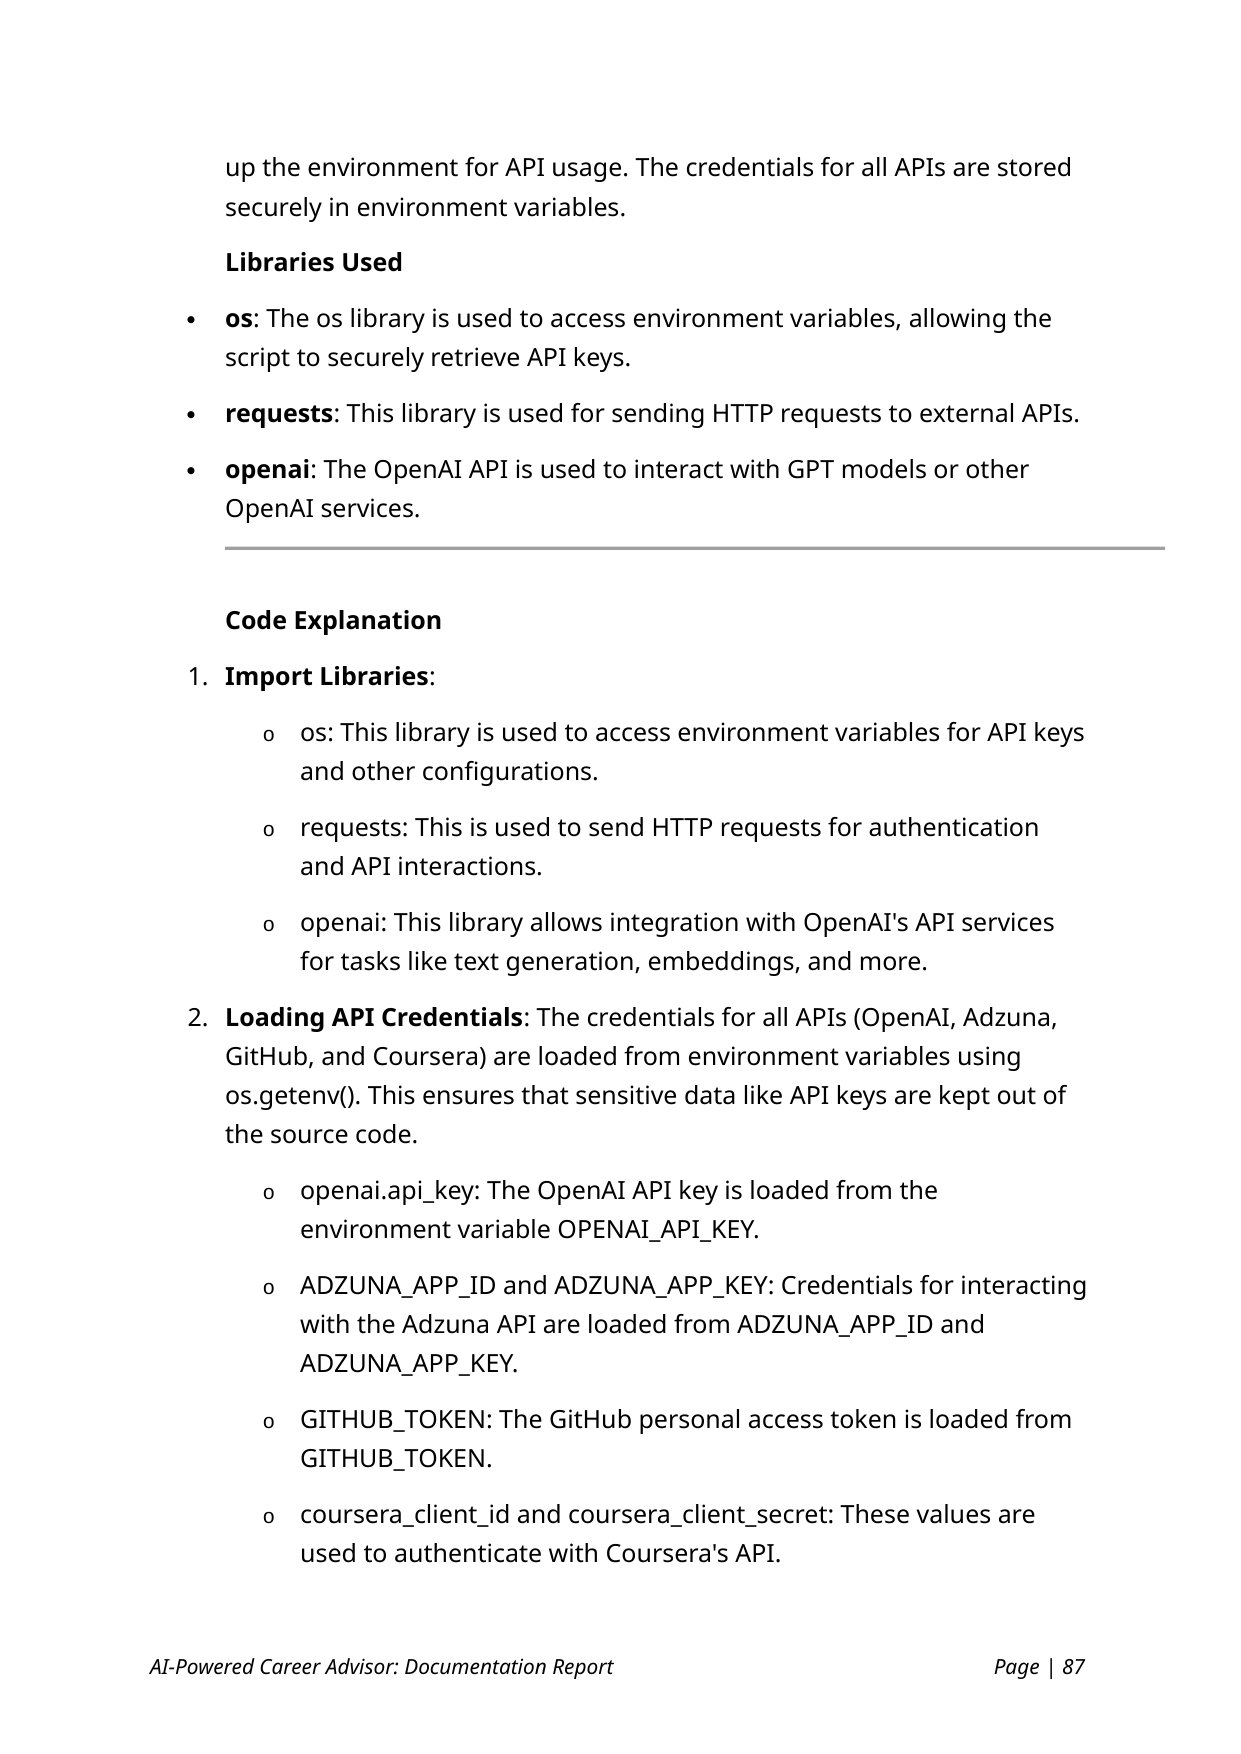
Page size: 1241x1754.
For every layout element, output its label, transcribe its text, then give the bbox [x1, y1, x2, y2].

text Code Explanation [225, 602, 1090, 637]
list Loading API Credentials: The credentials for all APIs (OpenAI, Adzuna, GitHub, and Coursera) are loaded from environment variables using os.getenv(). This ensures that sensitive data like API keys are kept out of the source code. [187, 999, 1090, 1151]
list os: This library is used to access environment variables for API keys and other configurations. [262, 714, 1090, 787]
list requests: This is used to send HTTP requests for authentication and API interactions. [262, 809, 1090, 882]
list openai: This library allows integration with OpenAI's API services for tasks like text generation, embeddings, and more. [262, 904, 1090, 977]
list os: The os library is used to access environment variables, allowing the script to securely retrieve API keys. [187, 301, 1090, 374]
text Libraries Used [225, 245, 1090, 279]
list openai: The OpenAI API is used to interact with GPT models or other OpenAI services. [187, 452, 1090, 525]
list requests: This library is used for sending HTTP requests to external APIs. [187, 396, 1090, 430]
list openai.api_key: The OpenAI API key is loaded from the environment variable OPENAI_API_KEY. [262, 1172, 1090, 1246]
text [225, 150, 1090, 223]
list ADZUNA_APP_ID and ADZUNA_APP_KEY: Credentials for interacting with the Adzuna API are loaded from ADZUNA_APP_ID and ADZUNA_APP_KEY. [262, 1267, 1090, 1380]
list GITHUB_TOKEN: The GitHub personal access token is loaded from GITHUB_TOKEN. [262, 1402, 1090, 1475]
list Import Libraries: [187, 658, 1090, 692]
list coursera_client_id and coursera_client_secret: These values are used to authenticate with Coursera's API. [262, 1497, 1090, 1570]
